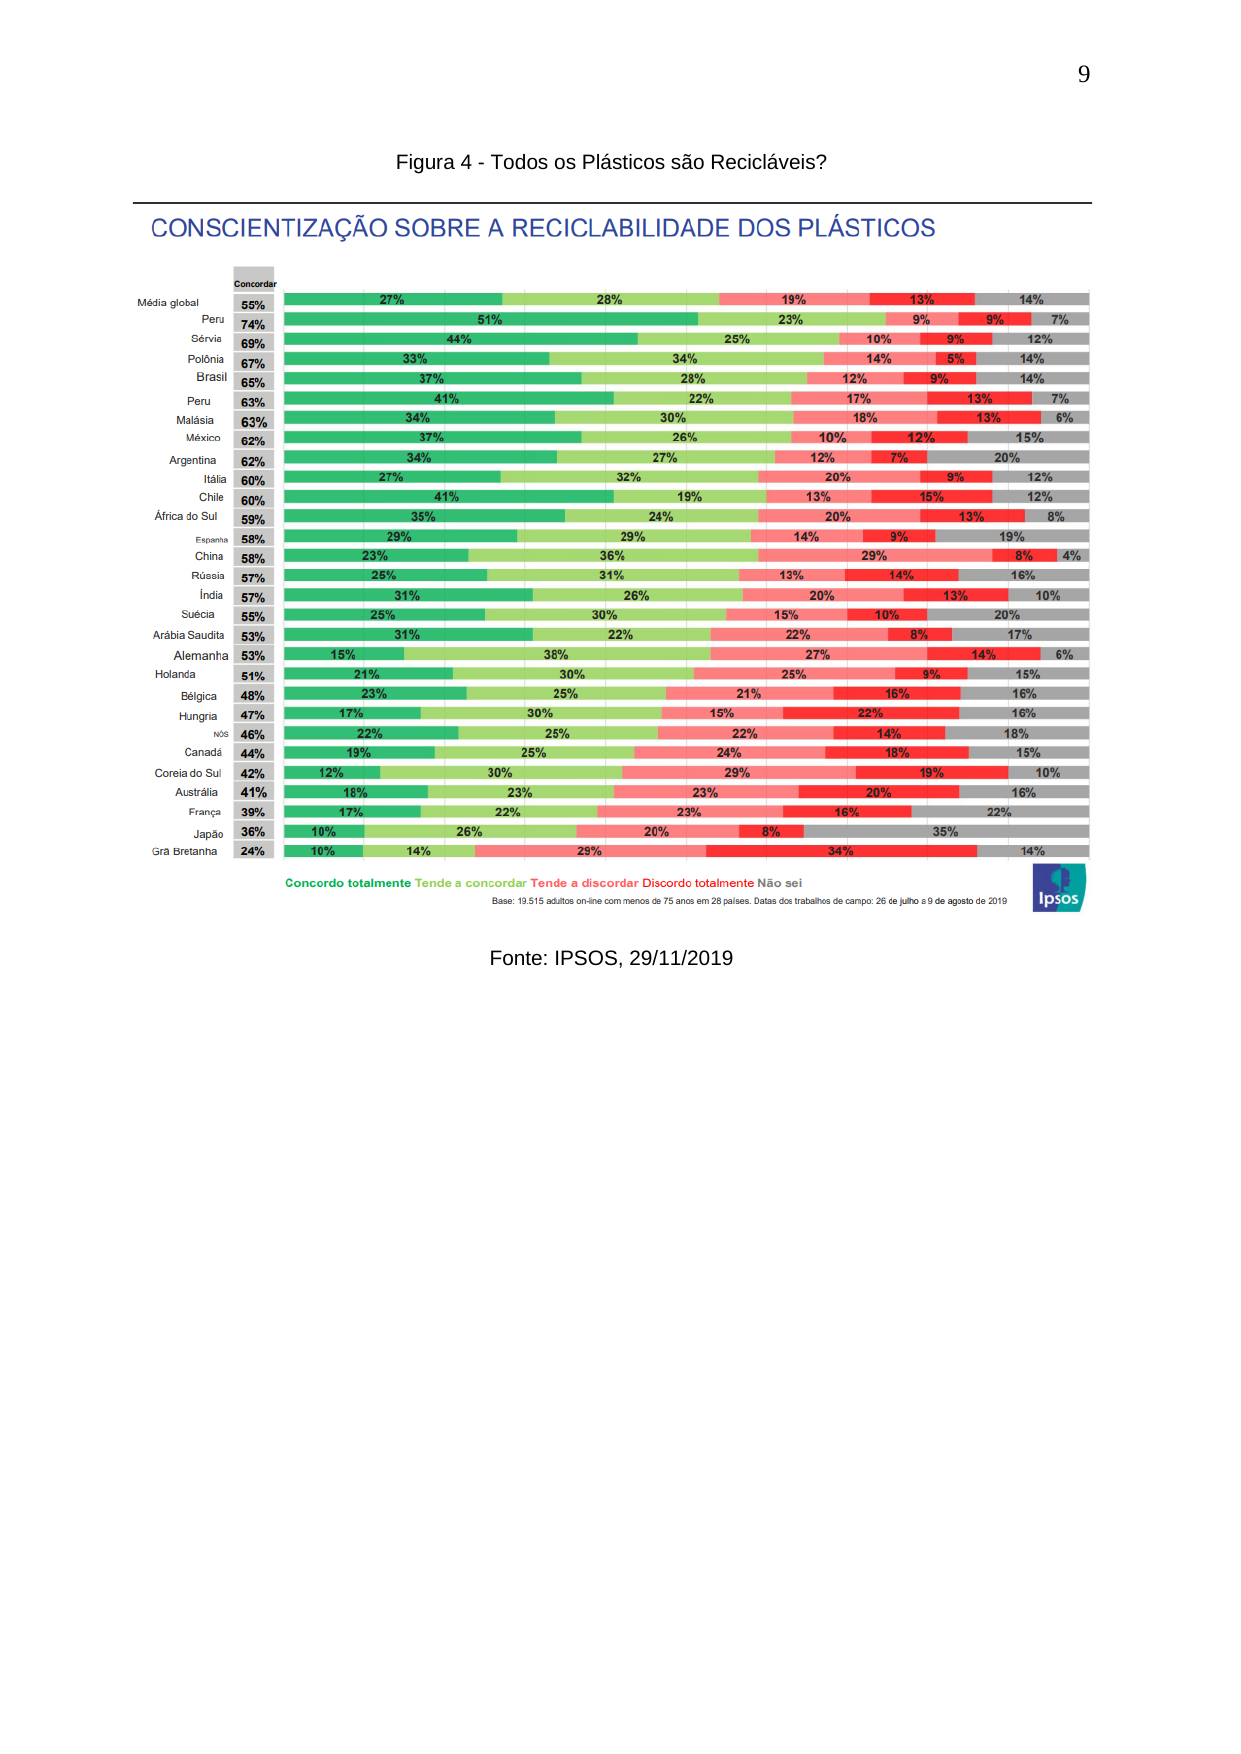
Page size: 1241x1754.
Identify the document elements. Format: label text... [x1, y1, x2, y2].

text Figura 4 - Todos os Plásticos são Recicláveis? [133, 150, 1090, 174]
picture [132, 202, 1093, 917]
text Fonte: IPSOS, 29/11/2019 [133, 946, 1090, 970]
